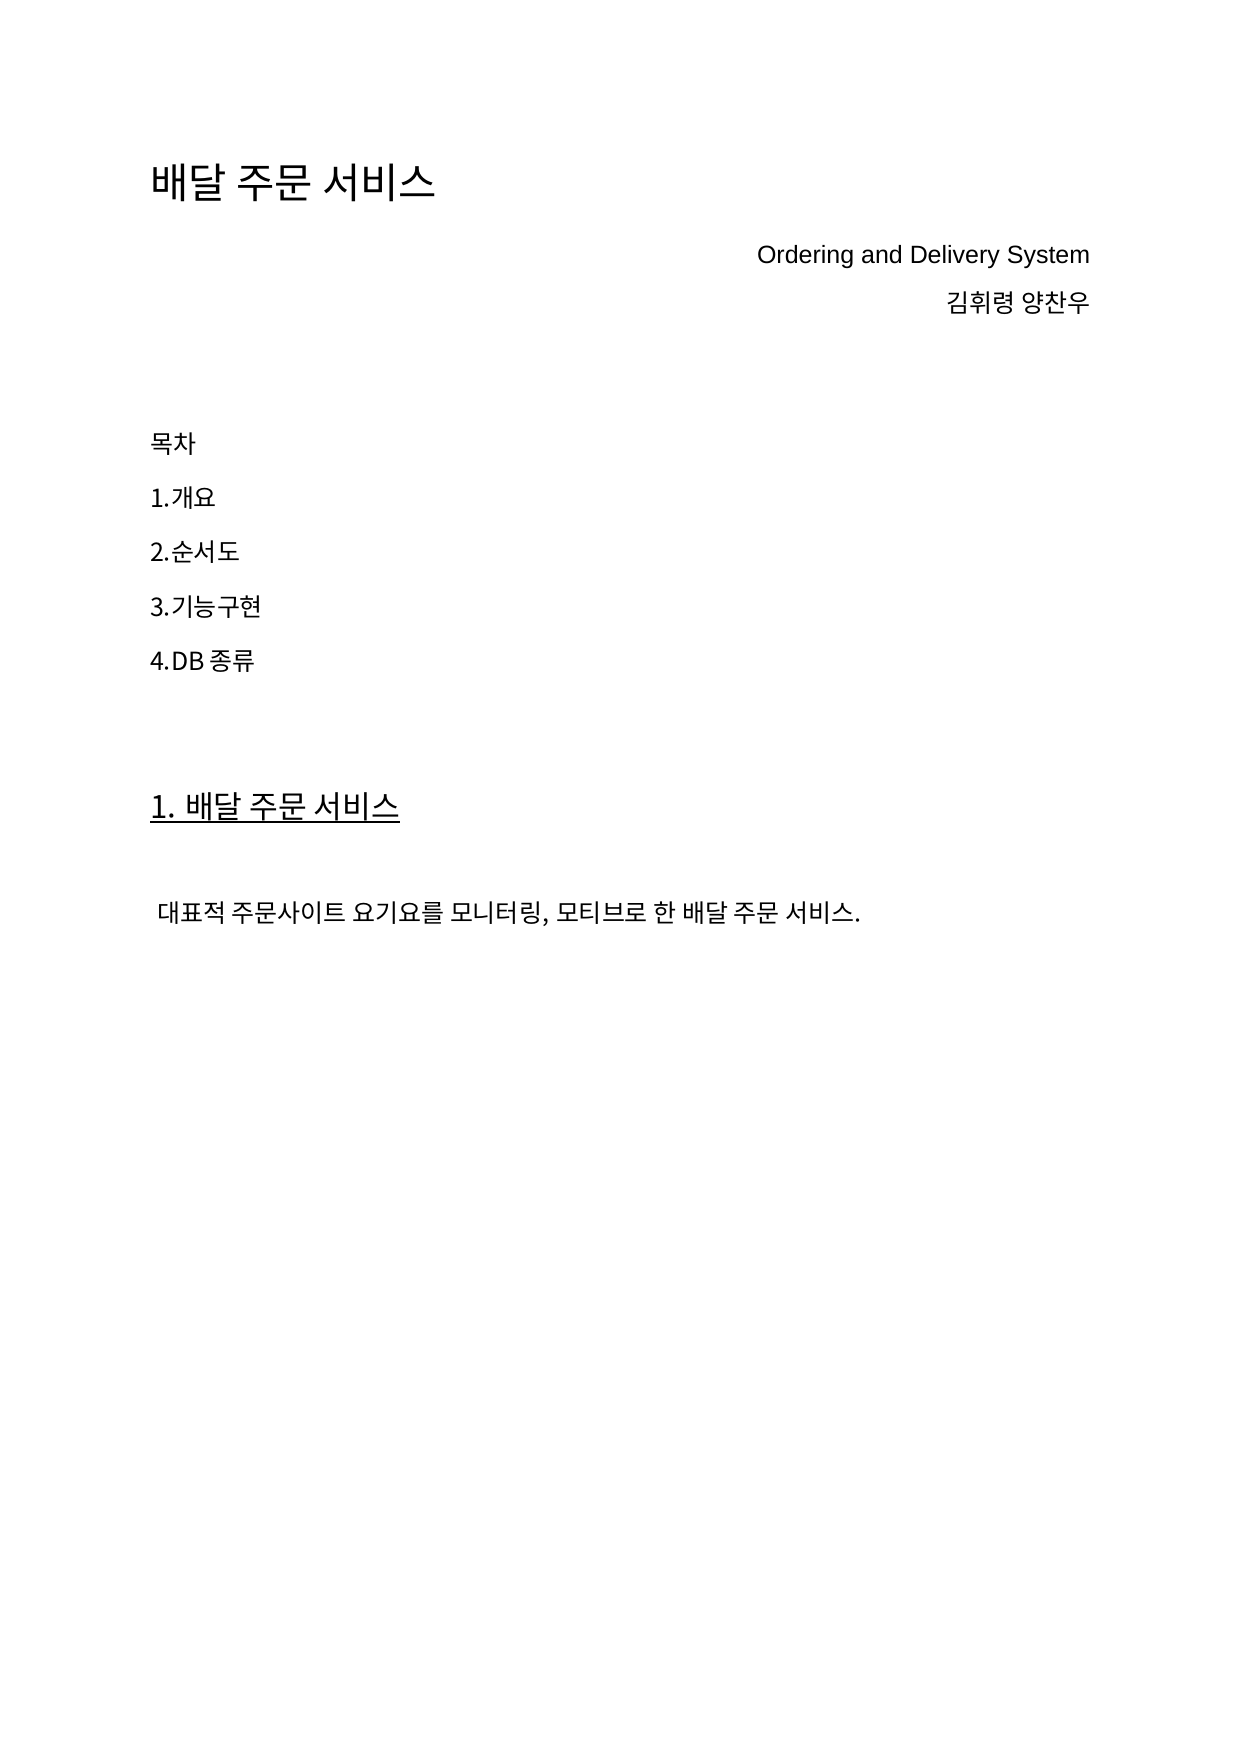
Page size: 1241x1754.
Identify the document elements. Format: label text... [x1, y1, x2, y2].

text 2.순서도 [150, 533, 1090, 569]
text 김휘령 양찬우 [150, 283, 1090, 320]
text 1.개요 [150, 478, 1090, 515]
text 배달 주문 서비스 [150, 150, 1090, 210]
text 대표적 주문사이트 요기요를 모니터링, 모티브로 한 배달 주문 서비스. [150, 893, 1090, 929]
text Ordering and Delivery System [150, 240, 1090, 269]
text 1. 배달 주문 서비스 [150, 782, 1090, 827]
text 4.DB종류 [150, 642, 1090, 678]
text 3.기능구현 [150, 587, 1090, 623]
text 목차 [150, 424, 1090, 460]
